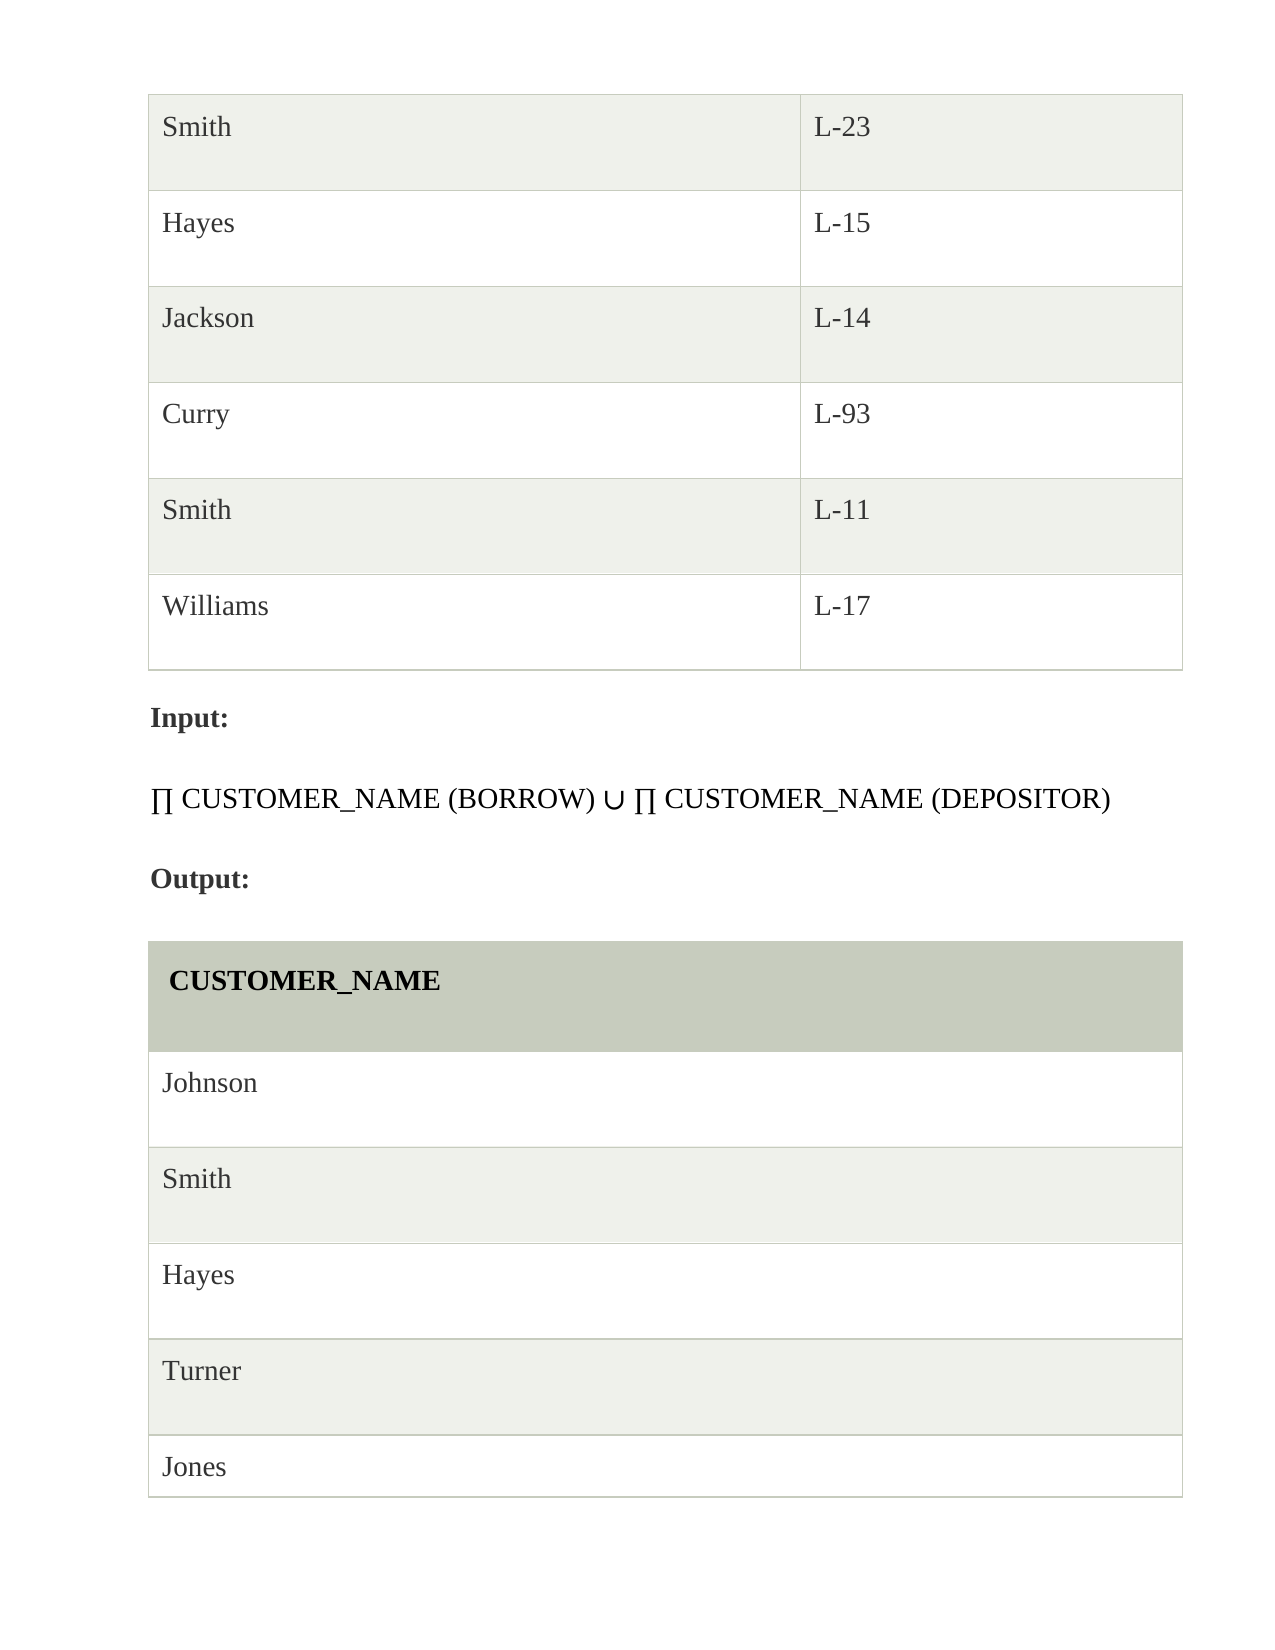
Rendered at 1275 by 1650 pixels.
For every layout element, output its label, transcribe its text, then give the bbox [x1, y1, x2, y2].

table_cell Smith [149, 95, 800, 190]
table_cell Turner [149, 1340, 1182, 1434]
table_cell L-23 [801, 95, 1182, 190]
table_cell L-15 [801, 191, 1182, 286]
text ∏ CUSTOMER_NAME (BORROW) ∪ ∏ CUSTOMER_NAME (DEPOSITOR) [150, 779, 1125, 815]
table_cell Curry [149, 383, 800, 477]
table_cell Jackson [149, 287, 800, 382]
table_cell L-93 [801, 383, 1182, 477]
table_cell L-14 [801, 287, 1182, 382]
text Output: [150, 862, 1125, 895]
table_cell Johnson [149, 1052, 1182, 1146]
table_cell Hayes [149, 1244, 1182, 1338]
text Input: [150, 700, 1125, 734]
table_cell Hayes [149, 191, 800, 286]
table_header CUSTOMER_NAME [149, 943, 1182, 1051]
table_cell Jones [149, 1436, 1182, 1496]
table_cell L-11 [801, 479, 1182, 573]
table_cell Smith [149, 479, 800, 573]
table_cell Williams [149, 575, 800, 669]
table_cell L-17 [801, 575, 1182, 669]
table_cell Smith [149, 1148, 1182, 1242]
